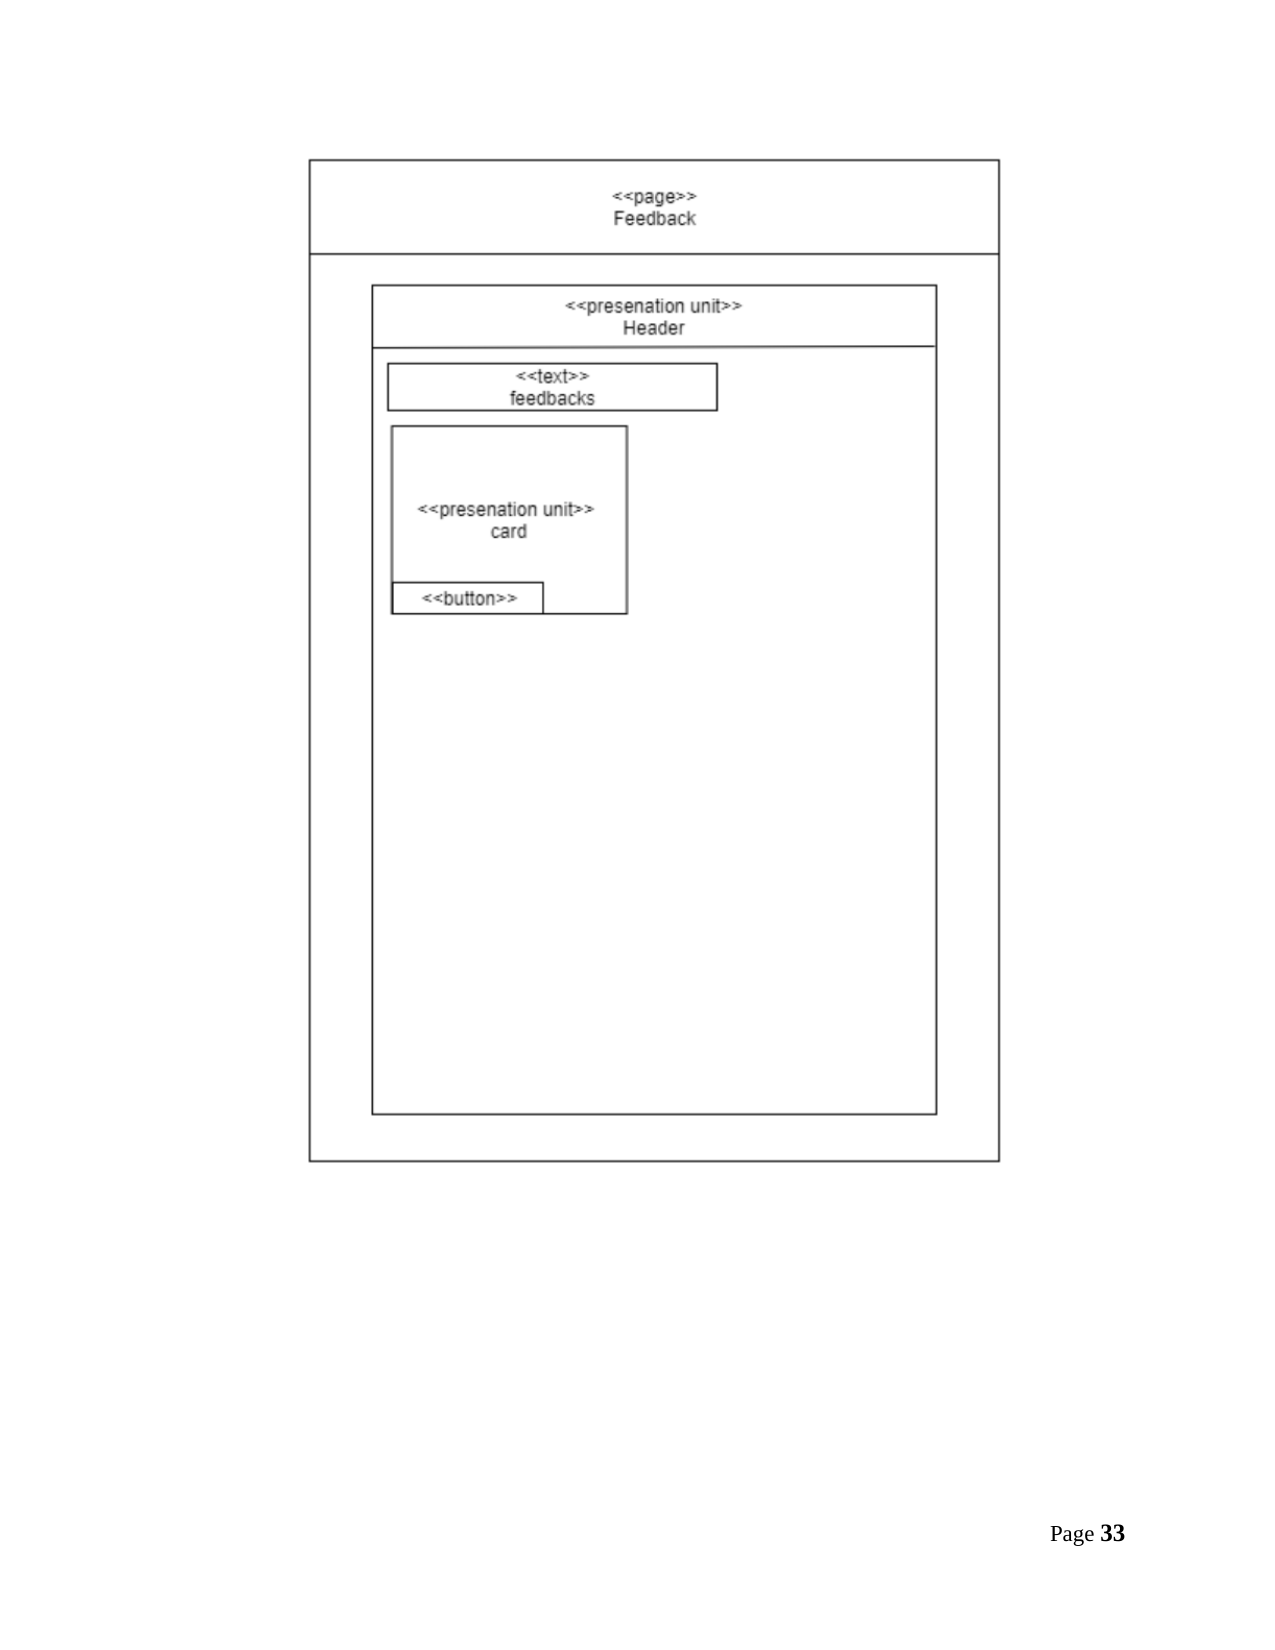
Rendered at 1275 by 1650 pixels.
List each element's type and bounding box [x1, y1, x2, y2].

picture [299, 150, 1013, 1172]
